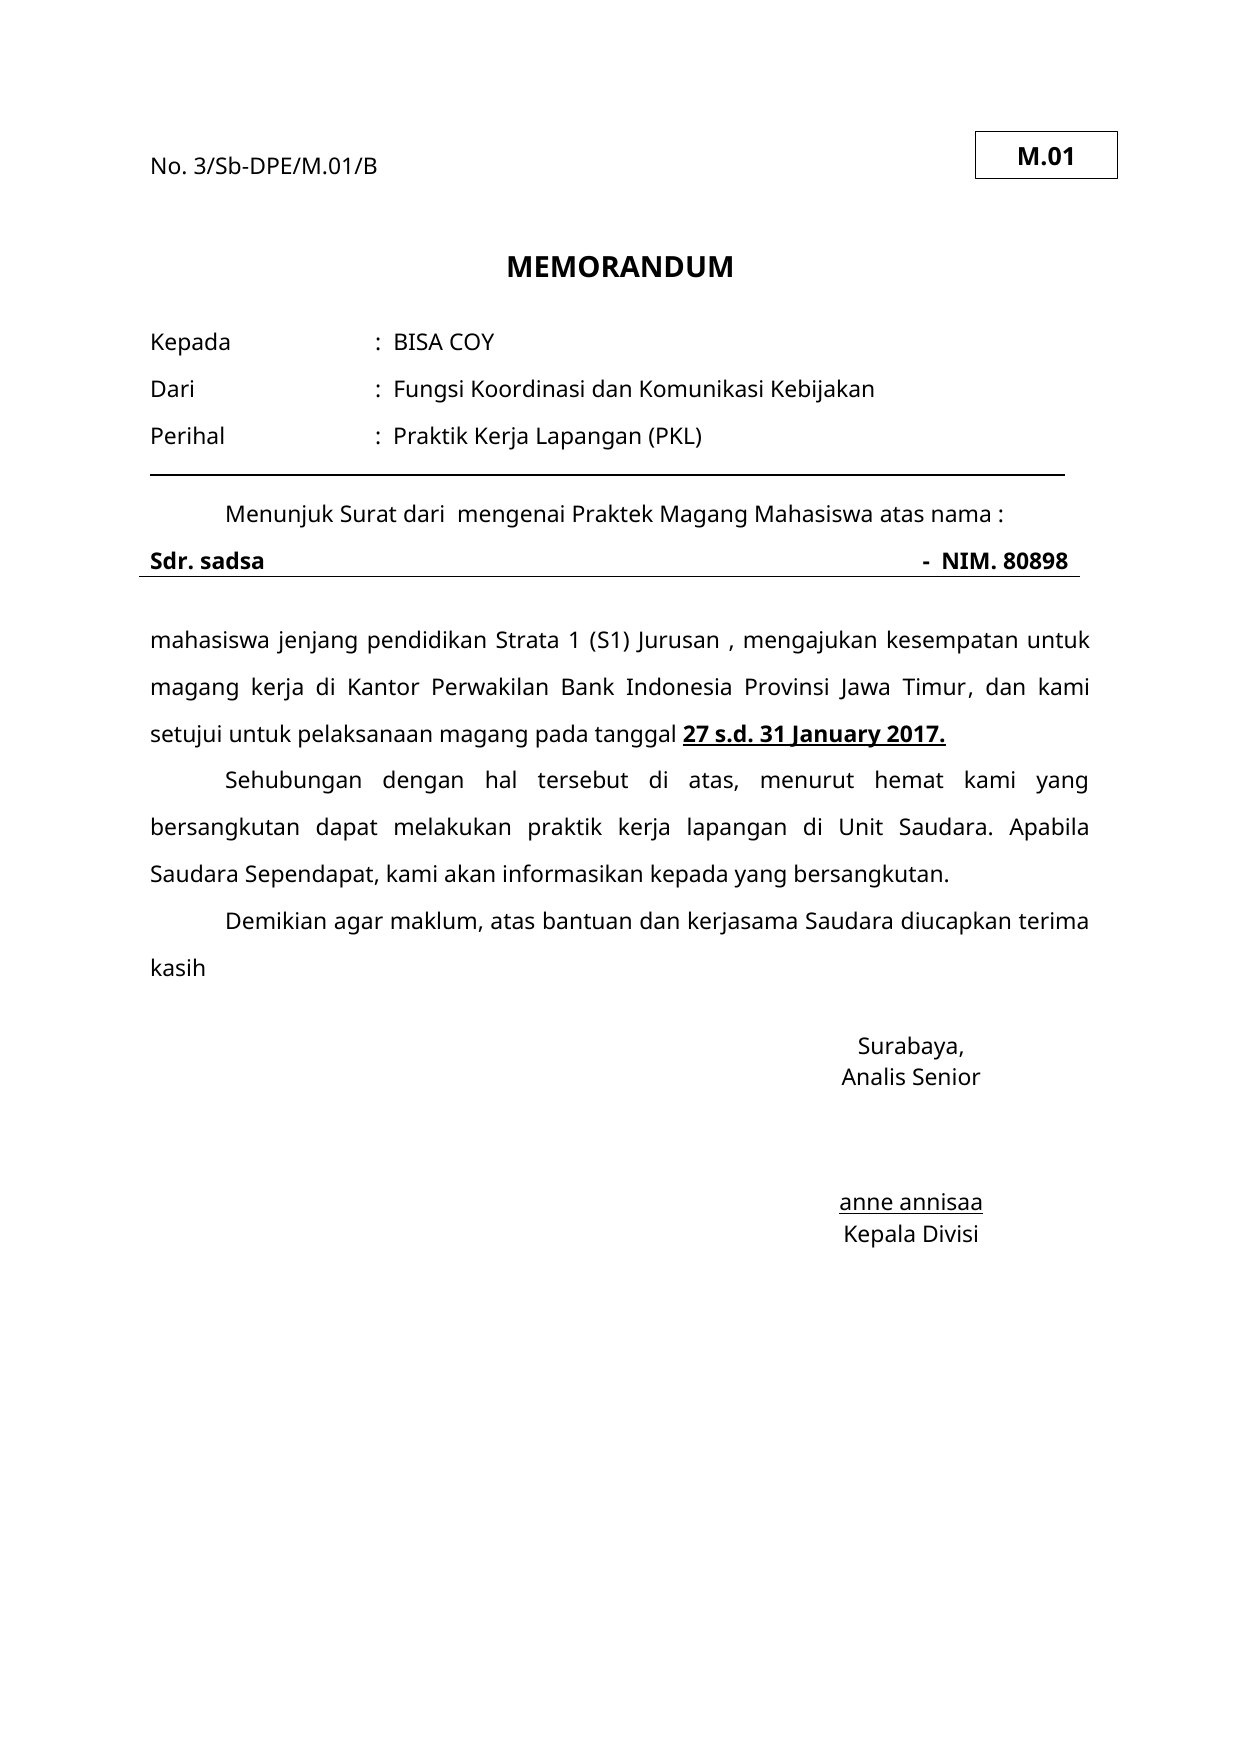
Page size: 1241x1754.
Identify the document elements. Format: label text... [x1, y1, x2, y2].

text Perihal : Praktik Kerja Lapangan (PKL) [150, 420, 1090, 451]
table_header Sdr. sadsa [139, 545, 590, 576]
text MEMORANDUM [150, 247, 1090, 286]
text Kepala Divisi [732, 1218, 1090, 1249]
table_header NIM. 80898 [590, 545, 1079, 576]
text Dari : Fungsi Koordinasi dan Komunikasi Kebijakan [150, 373, 1090, 404]
text Demikian agar maklum, atas bantuan dan kerjasama Saudara diucapkan terima kasih [150, 905, 1090, 983]
text No. 3/Sb-DPE/M.01/B [150, 150, 1090, 181]
text Surabaya, [732, 1030, 1090, 1061]
text Kepada : BISA COY [150, 326, 1090, 357]
text anne annisaa [732, 1186, 1090, 1218]
text mahasiswa jenjang pendidikan Strata 1 (S1) Jurusan , mengajukan kesempatan untuk magang kerja di Kantor Perwakilan Bank Indonesia Provinsi Jawa Timur, dan kami setujui untuk pelaksanaan magang pada tanggal 27 s.d. 31 January 2017. [150, 624, 1090, 749]
text Sehubungan dengan hal tersebut di atas, menurut hemat kami yang bersangkutan dapat melakukan praktik kerja lapangan di Unit Saudara. Apabila Saudara Sependapat, kami akan informasikan kepada yang bersangkutan. [150, 764, 1090, 889]
text Menunjuk Surat dari mengenai Praktek Magang Mahasiswa atas nama : [150, 498, 1090, 529]
text Analis Senior [732, 1061, 1090, 1093]
